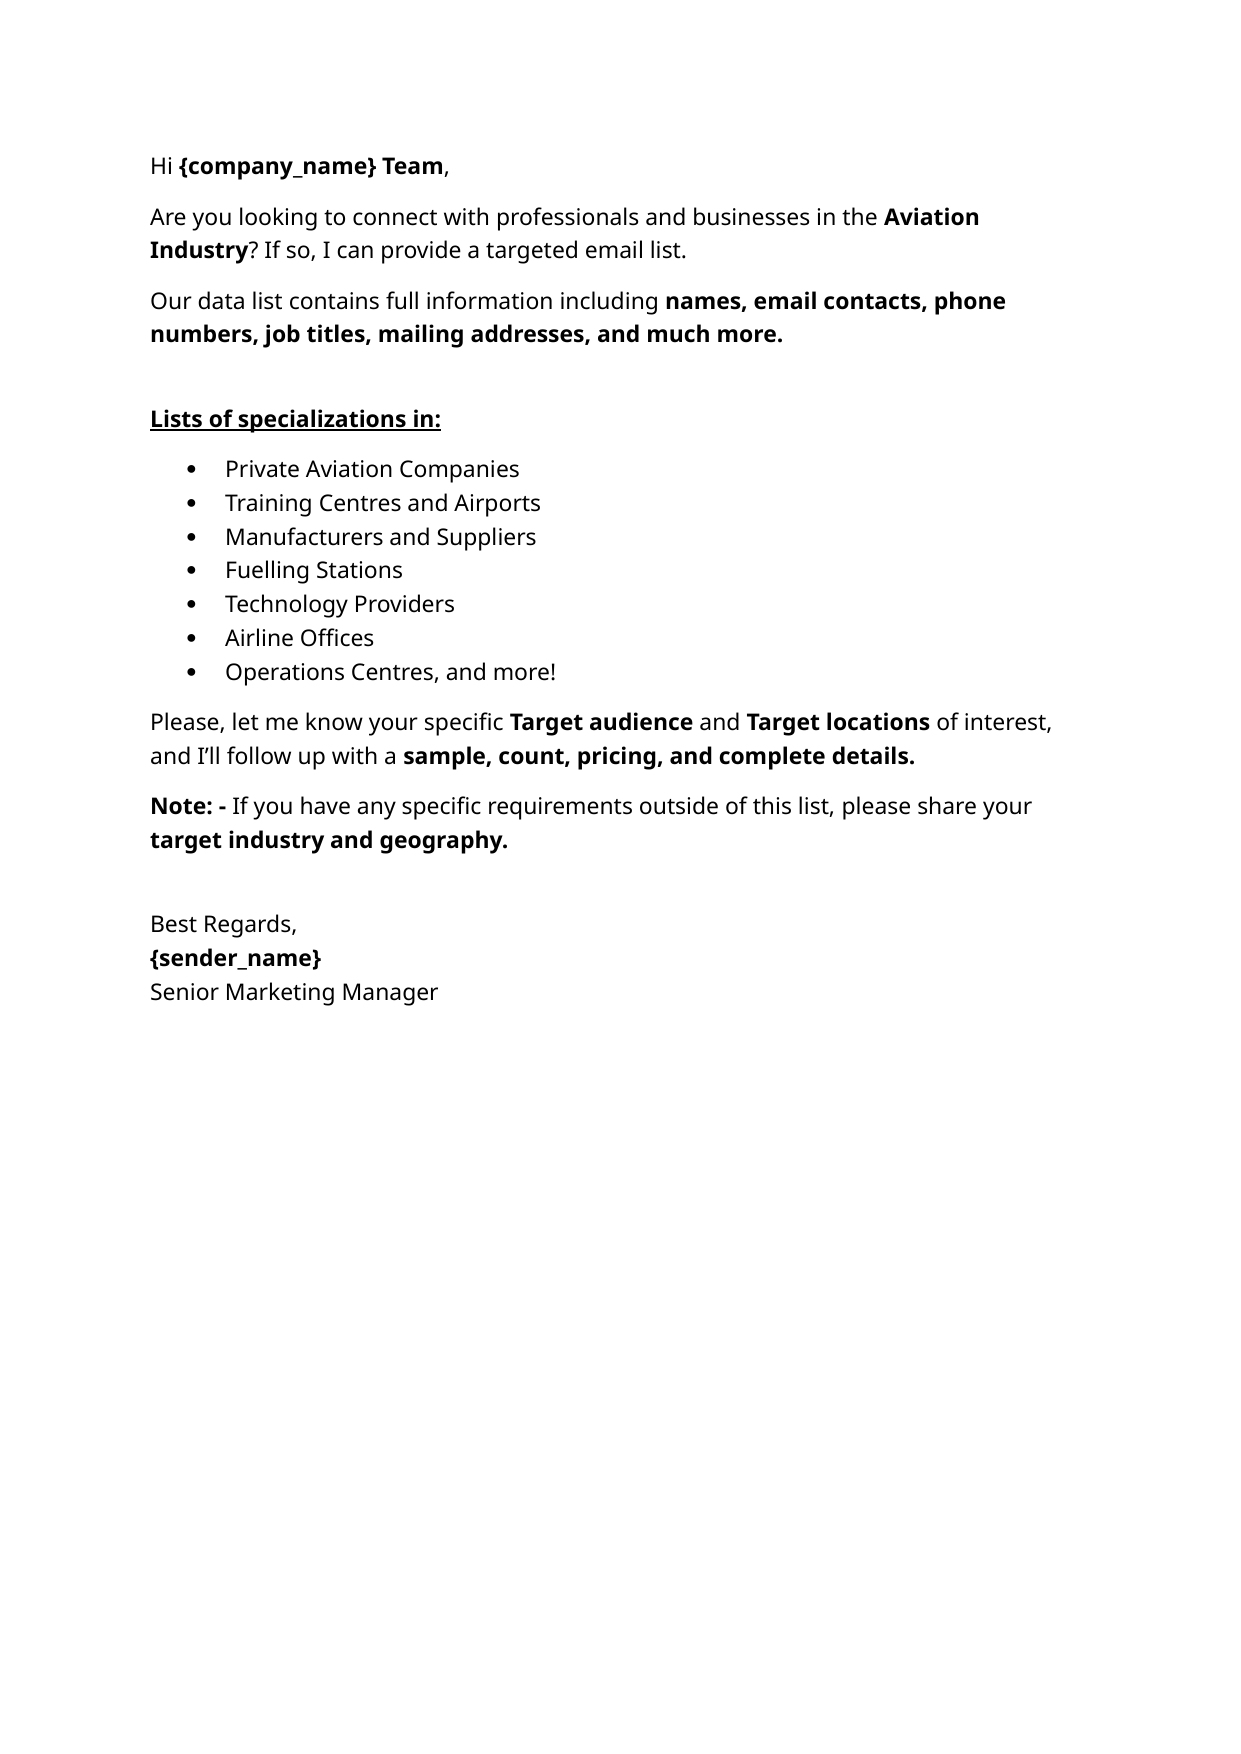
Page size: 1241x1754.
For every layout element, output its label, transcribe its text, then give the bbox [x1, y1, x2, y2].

list Operations Centres, and more! [187, 655, 1090, 687]
text Best Regards, {sender_name} Senior Marketing Manager [150, 874, 1090, 1007]
list Training Centres and Airports [187, 487, 1090, 518]
list Fuelling Stations [187, 554, 1090, 585]
text Hi {company_name} Team, [150, 150, 1090, 181]
list Technology Providers [187, 588, 1090, 619]
list Airline Offices [187, 622, 1090, 653]
text Lists of specializations in: [150, 369, 1090, 434]
list Private Aviation Companies [187, 453, 1090, 484]
text Our data list contains full information including names, email contacts, phone numbers, job titles, mailing addresses, and much more. [150, 284, 1090, 349]
text Please, let me know your specific Target audience and Target locations of interest, and I’ll follow up with a sample, count, pricing, and complete details. [150, 706, 1090, 771]
list Manufacturers and Suppliers [187, 520, 1090, 552]
text Are you looking to connect with professionals and businesses in the Aviation Industry? If so, I can provide a targeted email list. [150, 200, 1090, 265]
text Note: - If you have any specific requirements outside of this list, please share your target industry and geography. [150, 790, 1090, 855]
